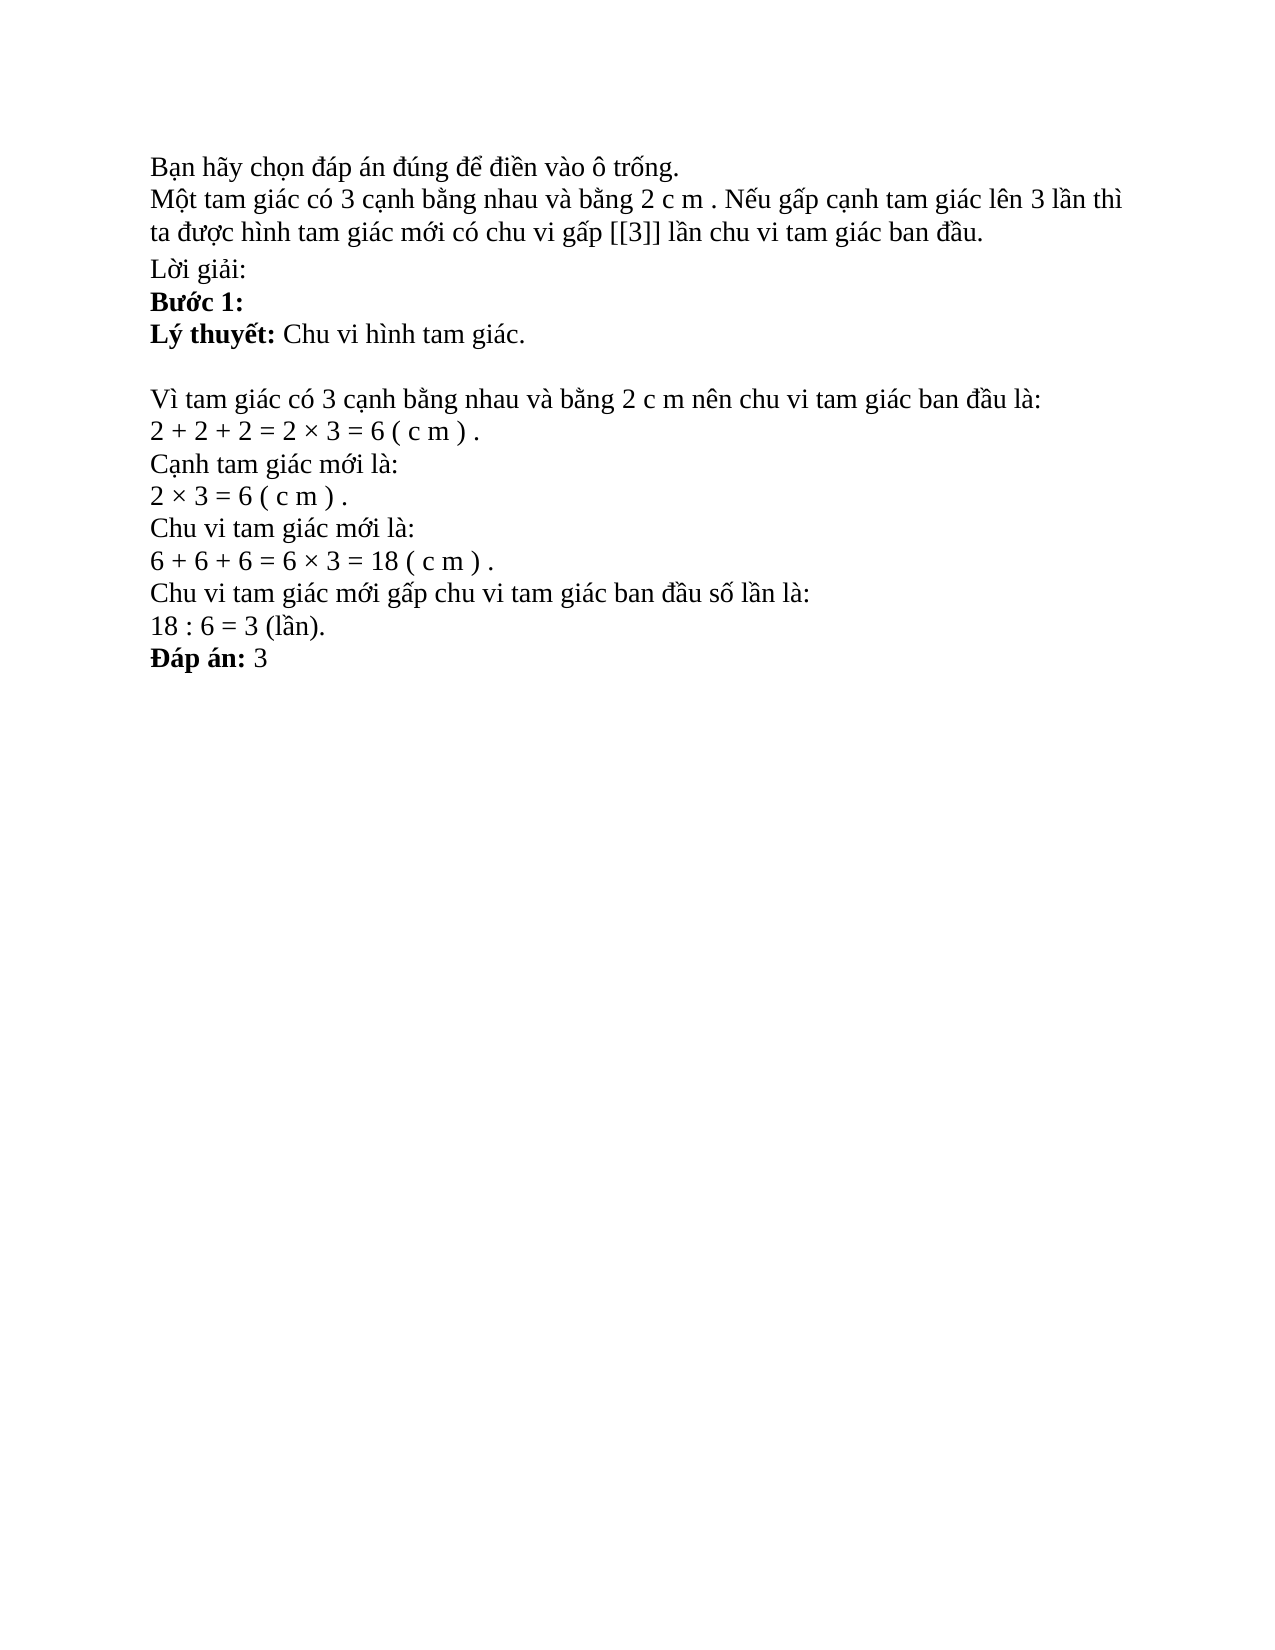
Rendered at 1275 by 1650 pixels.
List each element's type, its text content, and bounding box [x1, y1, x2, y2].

text Bước 1: [150, 285, 1125, 317]
text Lời giải: [150, 252, 1125, 285]
text Lý thuyết: Chu vi hình tam giác. Vì tam giác có 3 cạnh bằng nhau và bằng 2 c m nên chu vi tam giác ban đầu là: 2 + 2 + 2 = 2 × 3 = 6 ( c m ) . Cạnh tam giác mới là: 2 × 3 = 6 ( c m ) . Chu vi tam giác mới là: 6 + 6 + 6 = 6 × 3 = 18 ( c m ) . Chu vi tam giác mới gấp chu vi tam giác ban đầu số lần là: 18 : 6 = 3 (lần). Đáp án: 3 [150, 317, 1125, 673]
text Bạn hãy chọn đáp án đúng để điền vào ô trống. Một tam giác có 3 cạnh bằng nhau và bằng 2 c m . Nếu gấp cạnh tam giác lên 3 lần thì ta được hình tam giác mới có chu vi gấp [[3]] lần chu vi tam giác ban đầu. [150, 150, 1125, 247]
